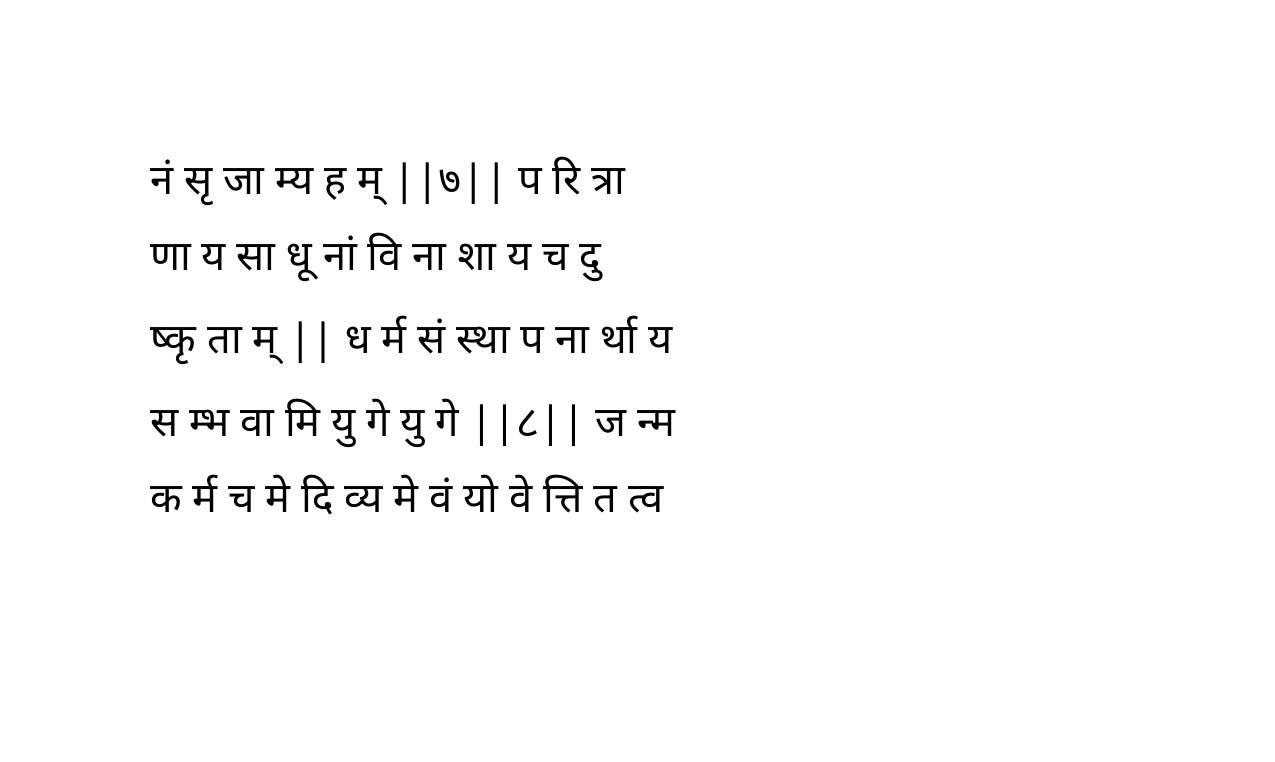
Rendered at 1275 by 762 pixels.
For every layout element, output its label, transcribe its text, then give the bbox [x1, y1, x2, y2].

text नं सृ जा म्य ह म् ||७|| प रि त्रा [150, 150, 1125, 212]
text स म्भ वा मि यु गे यु गे ||८|| ज न्म [150, 392, 1125, 453]
text क र्म च मे दि व्य मे वं यो वे त्ति त त्व [150, 475, 1125, 529]
text णा य सा धू नां वि ना शा य च दु [150, 233, 1125, 288]
text ष्कृ ता म् || ध र्म सं स्था प ना र्था य [150, 308, 1125, 370]
